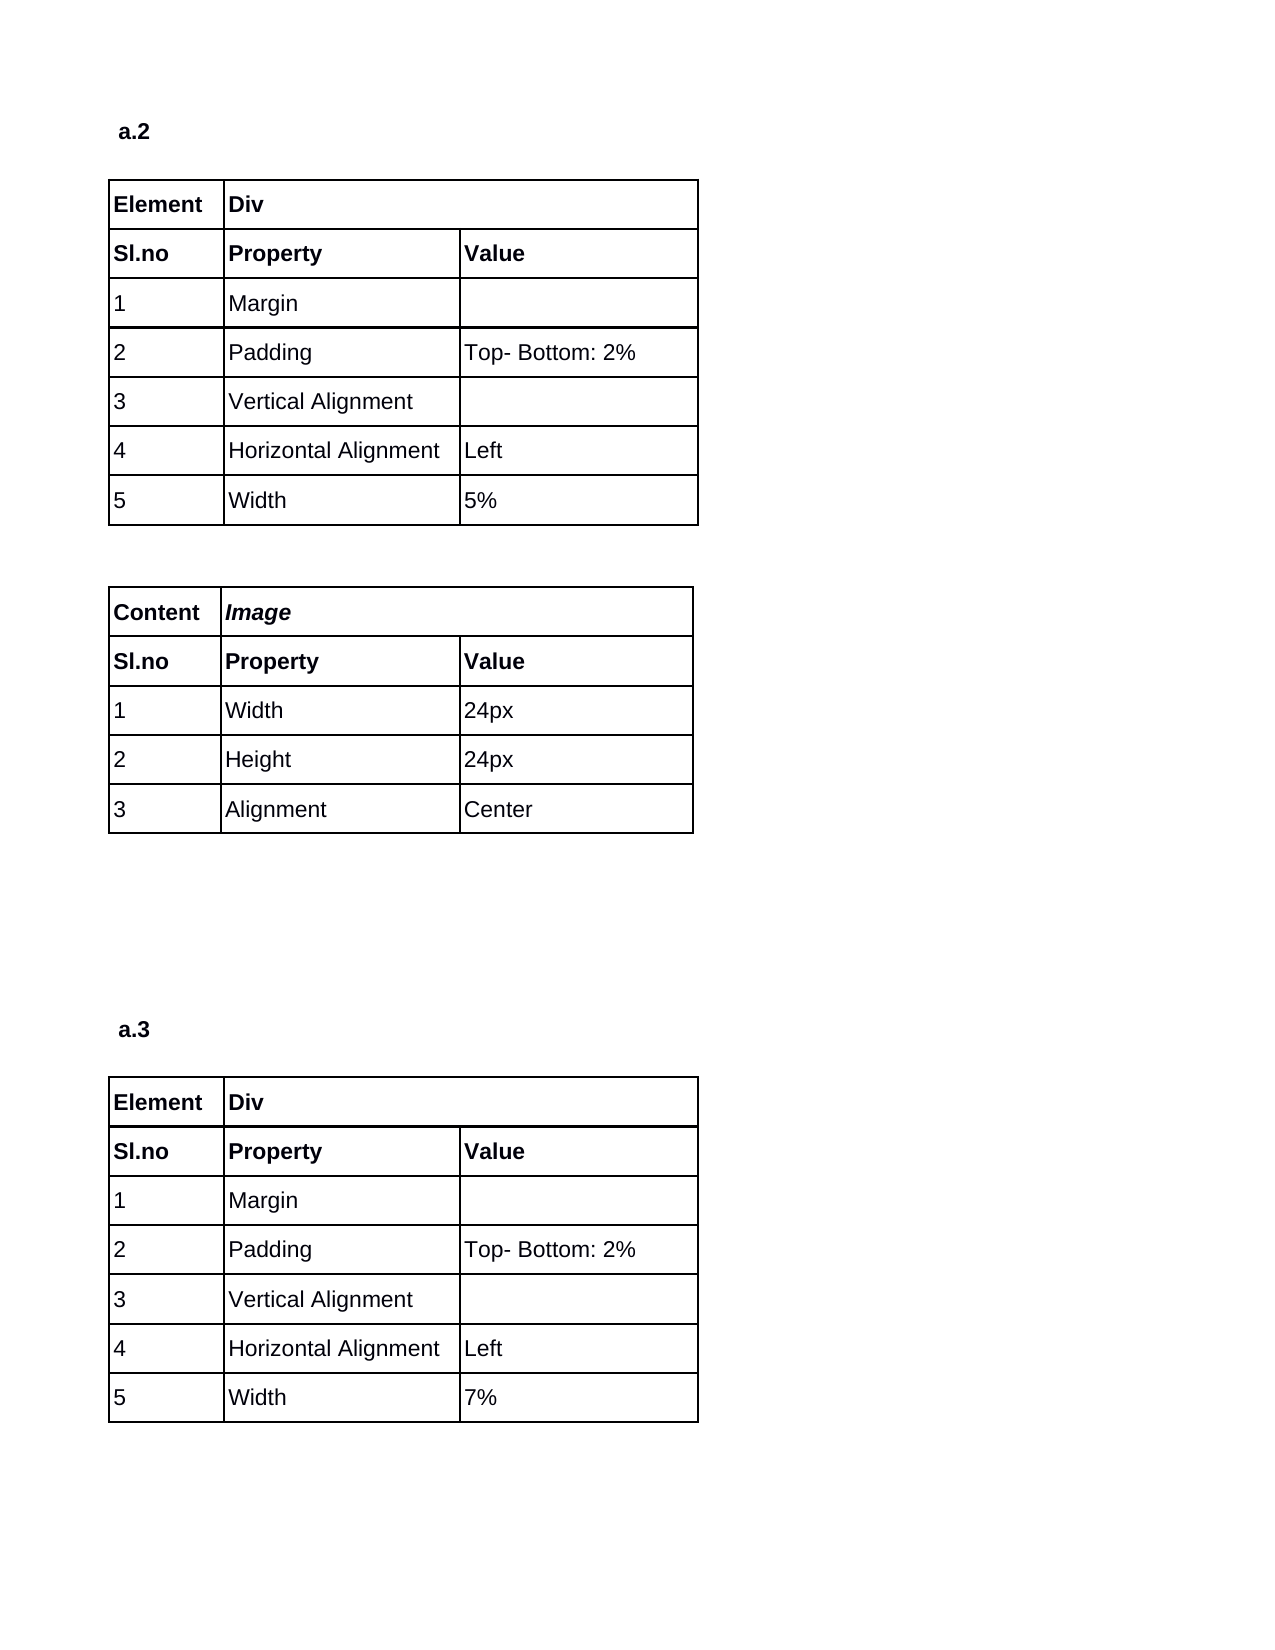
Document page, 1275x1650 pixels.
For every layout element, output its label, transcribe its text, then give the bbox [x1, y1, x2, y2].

table_cell 5 [110, 1374, 223, 1421]
table_cell [461, 279, 697, 326]
table_cell Margin [225, 1177, 459, 1224]
table_cell 2 [110, 1226, 223, 1273]
table_cell Padding [225, 1226, 459, 1273]
table_cell Value [461, 230, 697, 277]
table_cell Width [225, 476, 459, 523]
table_cell [461, 378, 697, 425]
table_cell Top- Bottom: 2% [461, 329, 697, 376]
table_header Content [110, 588, 220, 635]
table_cell 1 [110, 279, 223, 326]
table_cell 24px [461, 736, 692, 783]
table_header Element [110, 1078, 223, 1125]
table_cell Sl.no [110, 230, 223, 277]
table_cell 4 [110, 427, 223, 474]
table_header Div [225, 1078, 697, 1125]
table_cell Alignment [222, 785, 459, 832]
table_cell 5% [461, 476, 697, 523]
table_cell Value [461, 637, 692, 684]
table_header Div [225, 181, 697, 228]
text a.2 [118, 118, 1157, 144]
table_cell 3 [110, 1275, 223, 1322]
table_cell Center [461, 785, 692, 832]
table_cell Property [225, 1128, 459, 1174]
table_cell Property [222, 637, 459, 684]
table_header Image [222, 588, 692, 635]
table_cell [461, 1177, 697, 1224]
table_cell 1 [110, 1177, 223, 1224]
table_cell Property [225, 230, 459, 277]
table_cell Left [461, 427, 697, 474]
table_cell Horizontal Alignment [225, 1325, 459, 1372]
table_cell Width [225, 1374, 459, 1421]
table_cell 2 [110, 329, 223, 376]
table_cell Top- Bottom: 2% [461, 1226, 697, 1273]
table_cell Width [222, 687, 459, 734]
table_cell Vertical Alignment [225, 1275, 459, 1322]
text a.3 [118, 1016, 1157, 1042]
table_cell Height [222, 736, 459, 783]
table_cell [461, 1275, 697, 1322]
table_cell Padding [225, 329, 459, 376]
table_cell Left [461, 1325, 697, 1372]
table_cell 24px [461, 687, 692, 734]
table_cell 4 [110, 1325, 223, 1372]
table_cell 3 [110, 785, 220, 832]
table_cell Sl.no [110, 637, 220, 684]
table_cell Horizontal Alignment [225, 427, 459, 474]
table_cell 7% [461, 1374, 697, 1421]
table_cell Sl.no [110, 1128, 223, 1174]
table_cell 2 [110, 736, 220, 783]
table_cell Value [461, 1128, 697, 1174]
table_cell Vertical Alignment [225, 378, 459, 425]
table_cell 3 [110, 378, 223, 425]
table_cell Margin [225, 279, 459, 326]
table_header Element [110, 181, 223, 228]
table_cell 1 [110, 687, 220, 734]
table_cell 5 [110, 476, 223, 523]
